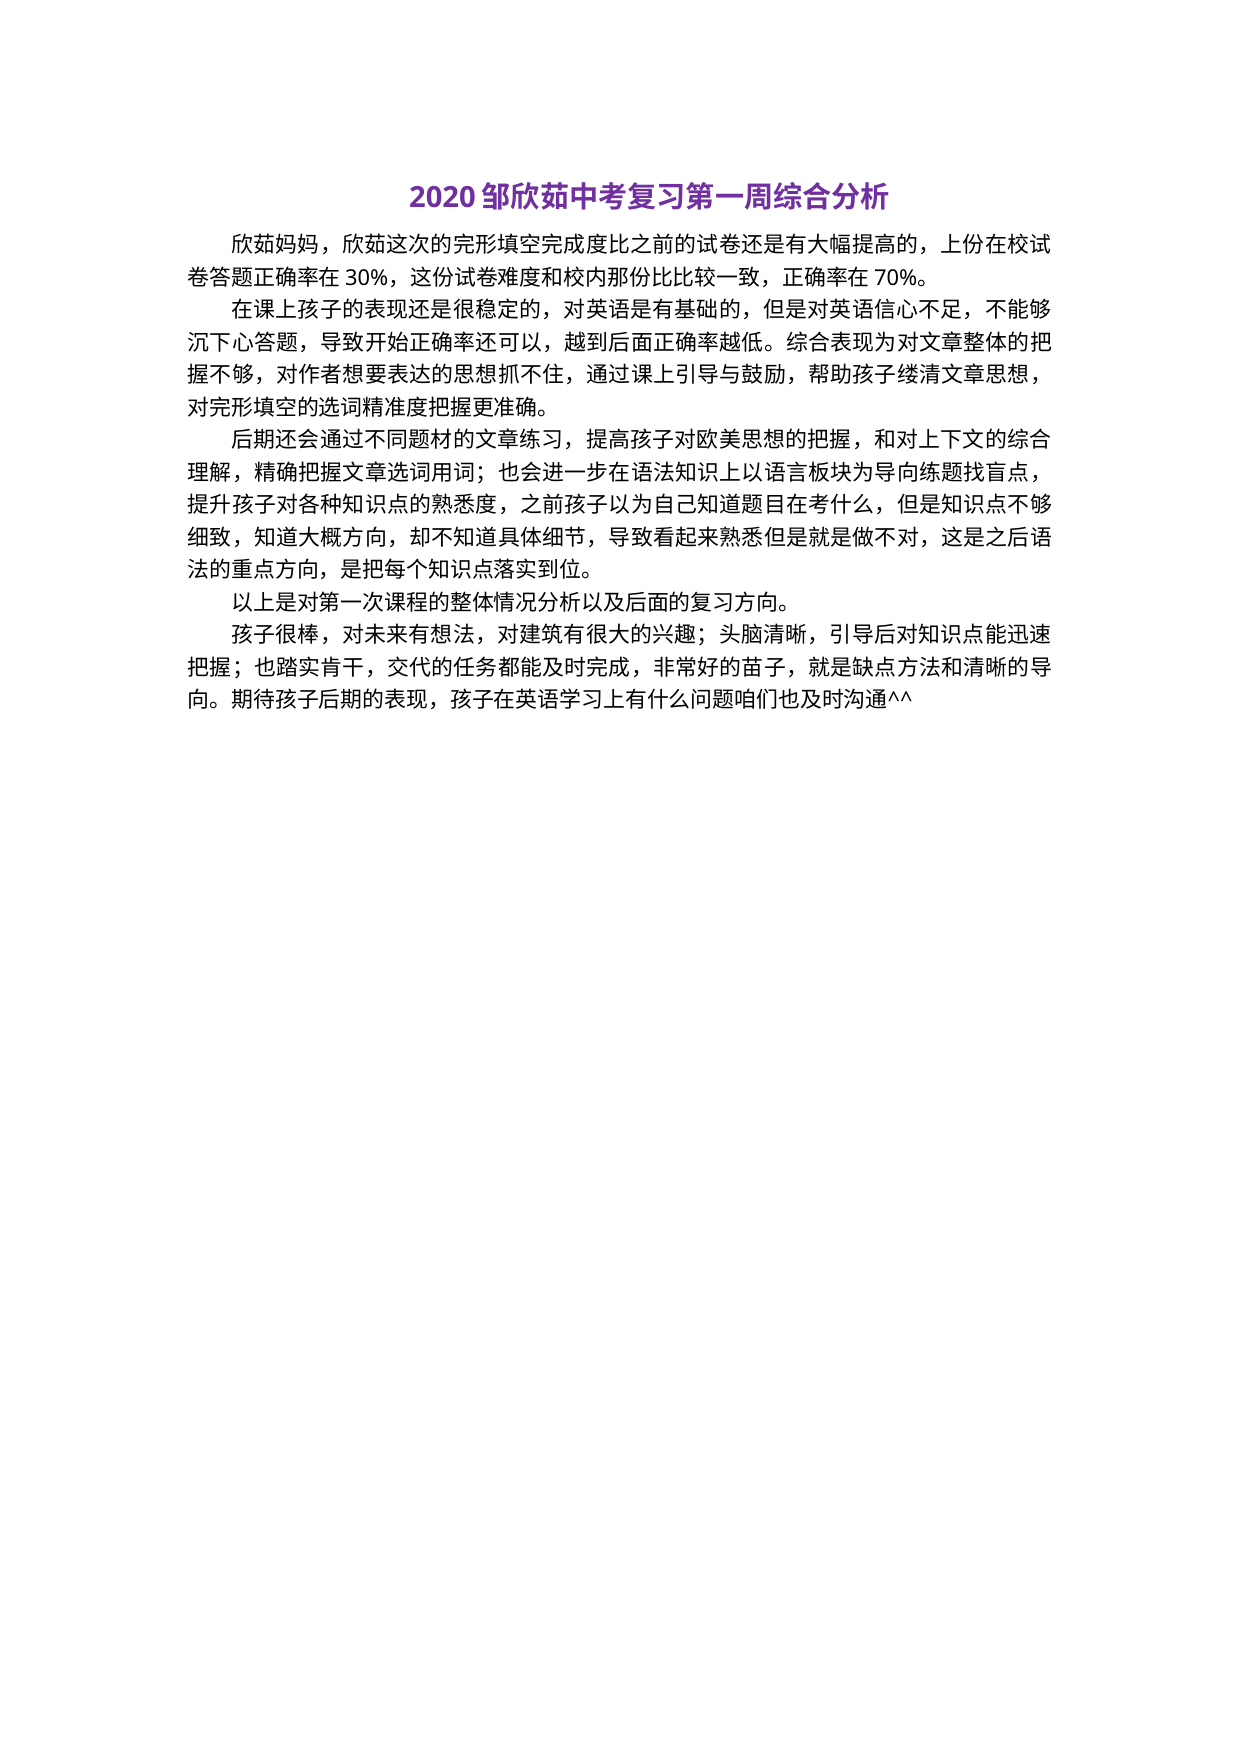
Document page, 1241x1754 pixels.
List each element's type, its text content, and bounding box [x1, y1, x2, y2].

text 在课上孩子的表现还是很稳定的，对英语是有基础的，但是对英语信心不足，不能够沉下心答题，导致开始正确率还可以，越到后面正确率越低。综合表现为对文章整体的把握不够，对作者想要表达的思想抓不住，通过课上引导与鼓励，帮助孩子缕清文章思想，对完形填空的选词精准度把握更准确。 [187, 292, 1053, 422]
text 2020邹欣茹中考复习第一周综合分析 [187, 162, 1053, 227]
text 以上是对第一次课程的整体情况分析以及后面的复习方向。 [187, 584, 1053, 617]
text 孩子很棒，对未来有想法，对建筑有很大的兴趣；头脑清晰，引导后对知识点能迅速把握；也踏实肯干，交代的任务都能及时完成，非常好的苗子，就是缺点方法和清晰的导向。期待孩子后期的表现，孩子在英语学习上有什么问题咱们也及时沟通^^ [187, 617, 1053, 714]
text 后期还会通过不同题材的文章练习，提高孩子对欧美思想的把握，和对上下文的综合理解，精确把握文章选词用词；也会进一步在语法知识上以语言板块为导向练题找盲点，提升孩子对各种知识点的熟悉度，之前孩子以为自己知道题目在考什么，但是知识点不够细致，知道大概方向，却不知道具体细节，导致看起来熟悉但是就是做不对，这是之后语法的重点方向，是把每个知识点落实到位。 [187, 422, 1053, 584]
text 欣茹妈妈，欣茹这次的完形填空完成度比之前的试卷还是有大幅提高的，上份在校试卷答题正确率在30%，这份试卷难度和校内那份比比较一致，正确率在70%。 [187, 227, 1053, 292]
